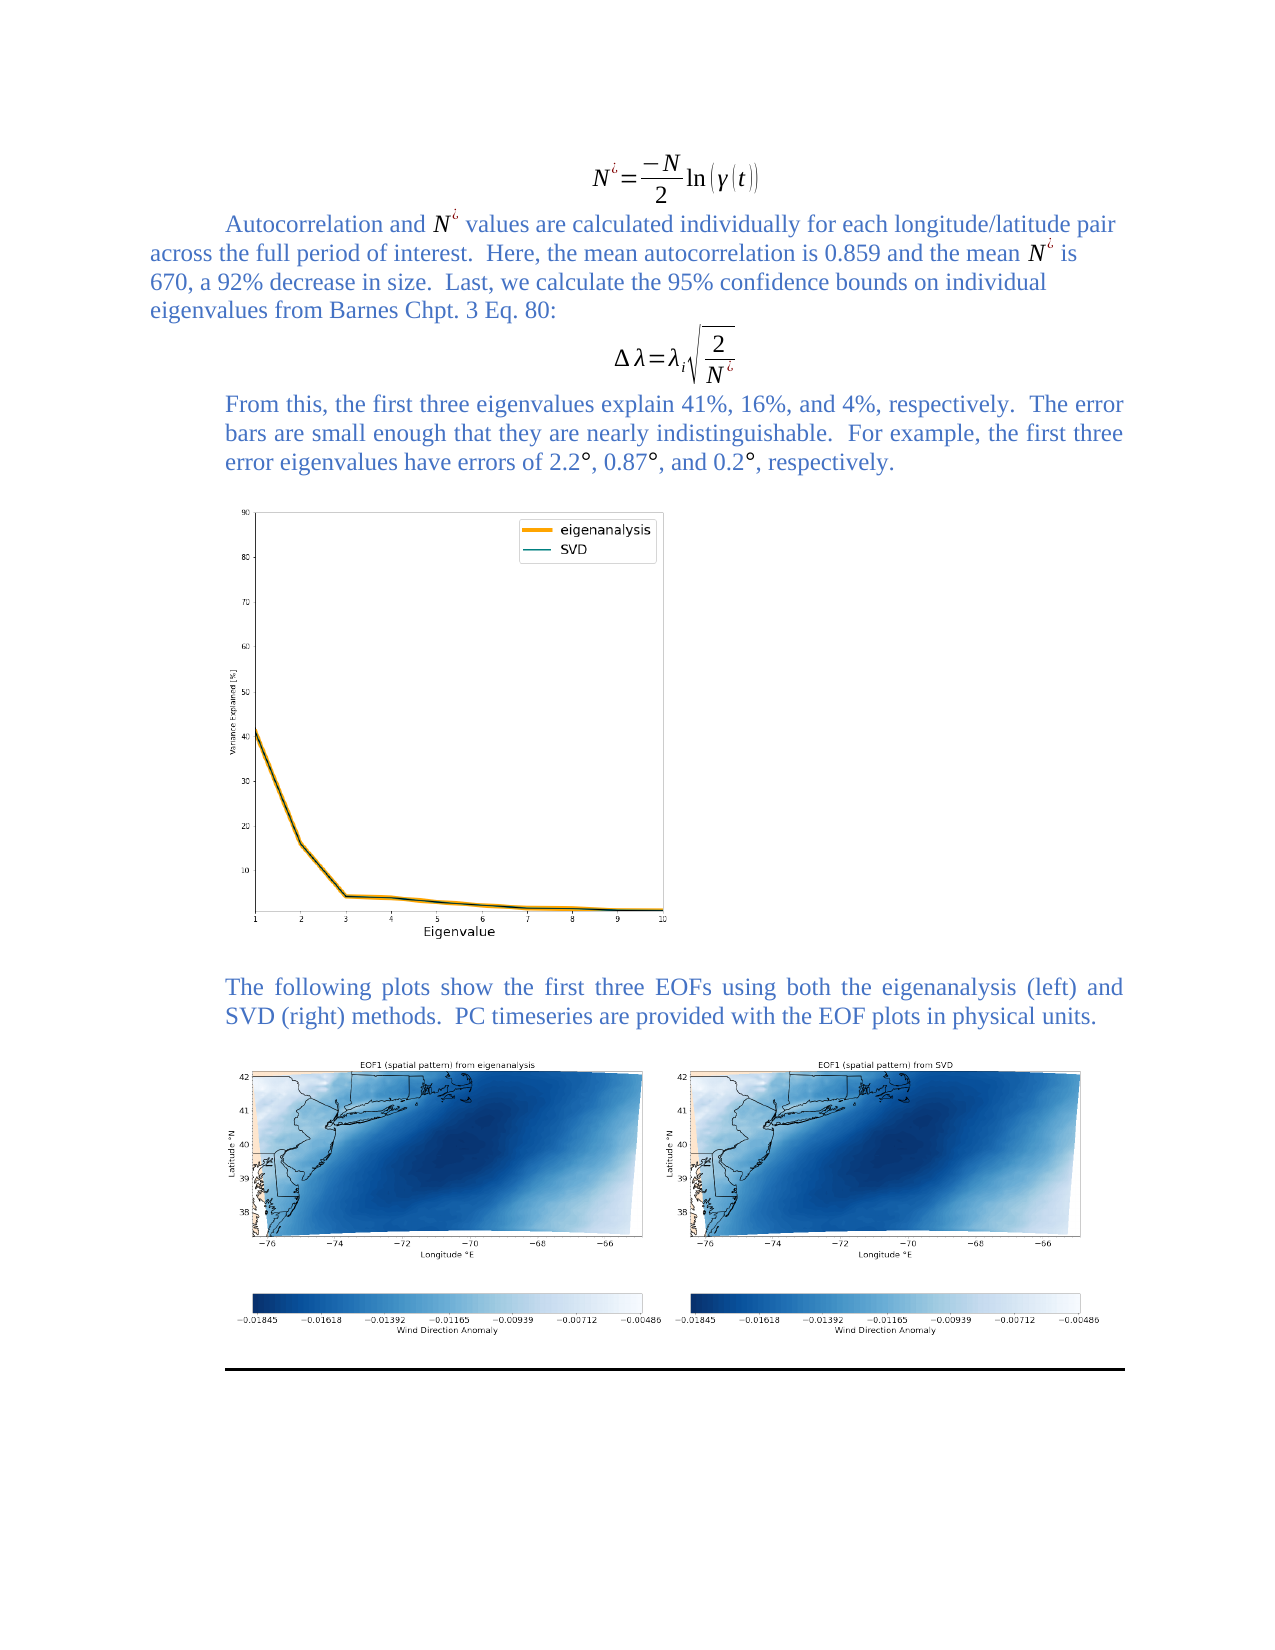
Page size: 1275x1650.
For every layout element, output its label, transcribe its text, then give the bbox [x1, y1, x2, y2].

text Autocorrelation and values are calculated individually for each longitude/latitude pair across the full period of interest. Here, the mean autocorrelation is 0.859 and the mean is 670, a 92% decrease in size. Last, we calculate the 95% confidence bounds on individual eigenvalues from Barnes Chpt. 3 Eq. 80: [150, 209, 1125, 324]
picture [225, 504, 672, 944]
list The following plots show the first three EOFs using both the eigenanalysis (left) and SVD (right) methods. PC timeseries are provided with the EOF plots in physical units. [225, 972, 1125, 1029]
list From this, the first three eigenvalues explain 41%, 16%, and 4%, respectively. The error bars are small enough that they are nearly indistinguishable. For example, the first three error eigenvalues have errors of 2.2, 0.87, and 0.2, respectively. [225, 389, 1125, 476]
picture [225, 1058, 1102, 1338]
